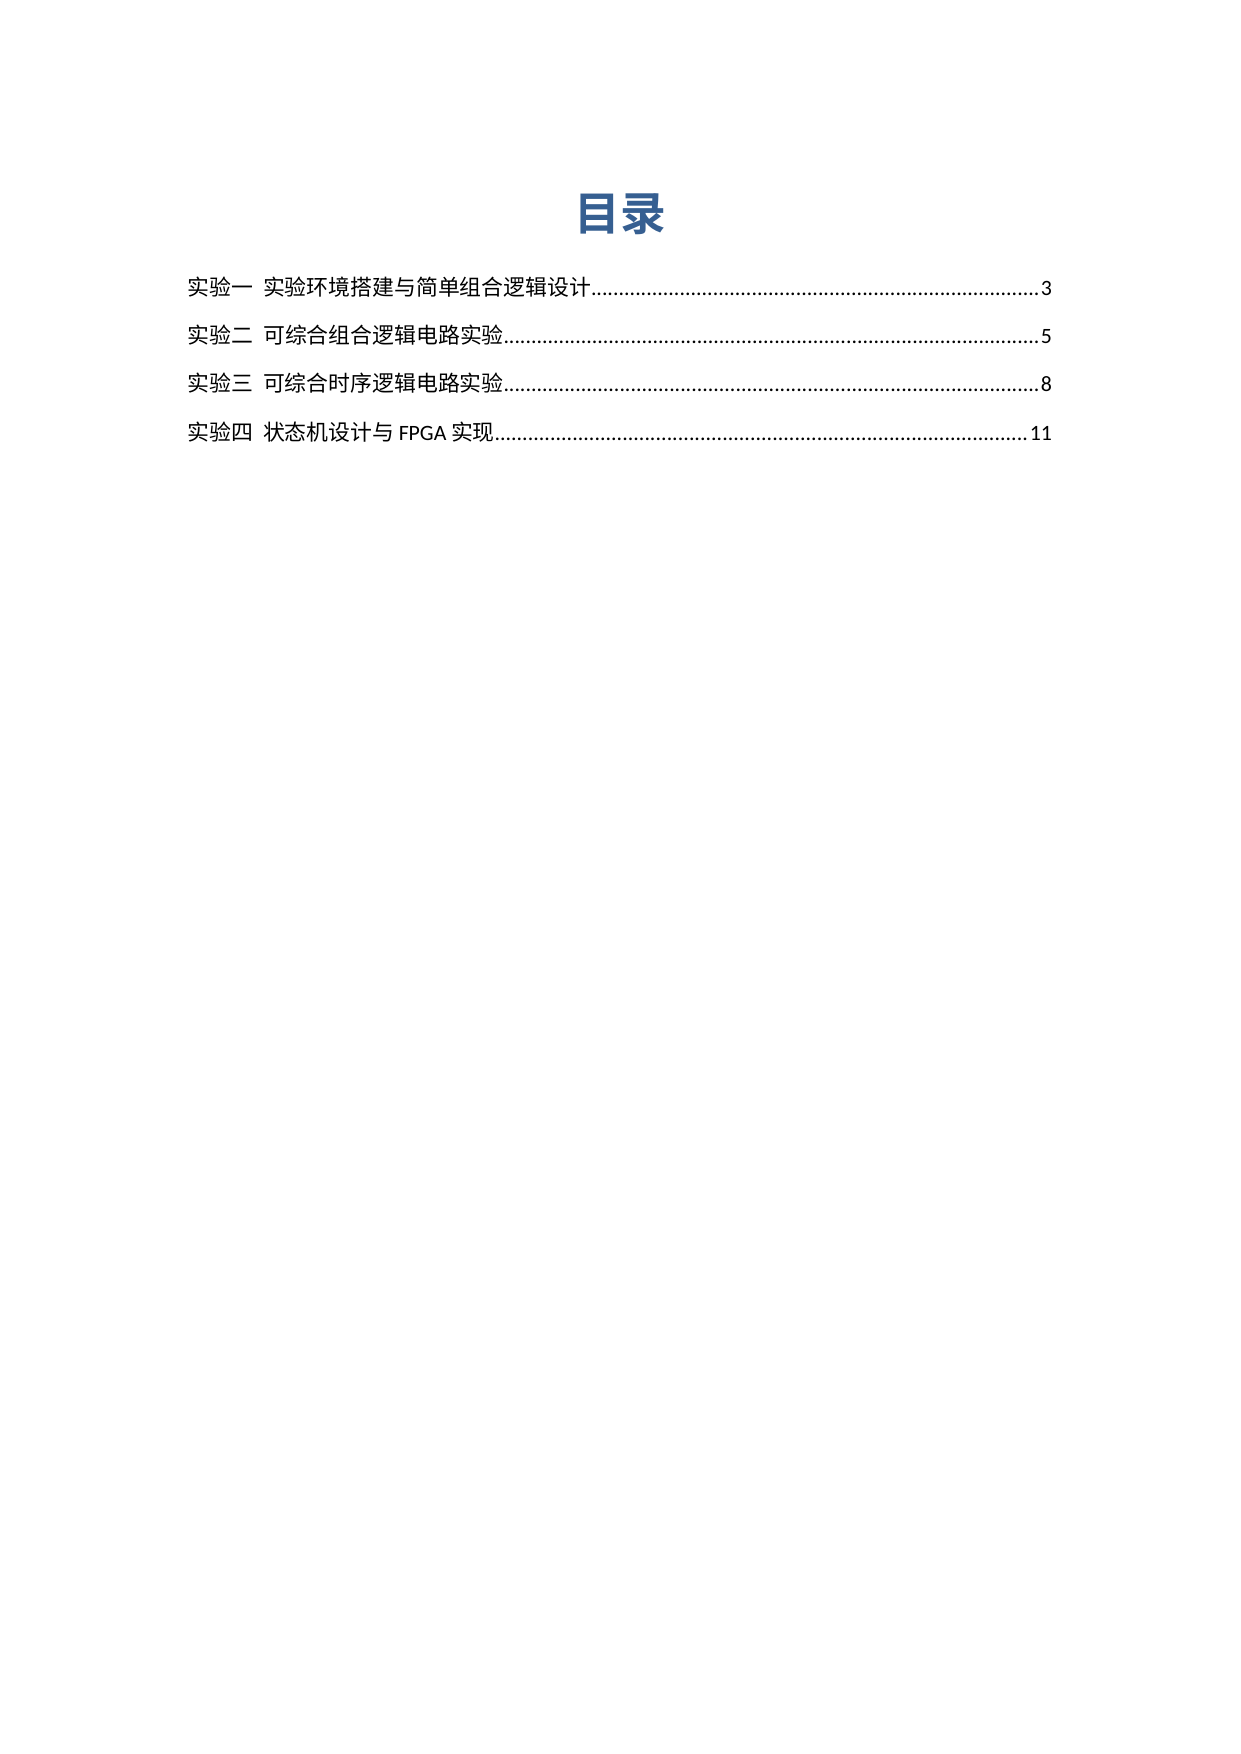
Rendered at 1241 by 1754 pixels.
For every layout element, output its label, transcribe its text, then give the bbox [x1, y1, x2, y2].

text 实验四 状态机设计与FPGA实现 11 [187, 414, 1053, 447]
text 实验二 可综合组合逻辑电路实验 5 [187, 318, 1053, 350]
subtitle 目录 [187, 162, 1053, 259]
text 实验三 可综合时序逻辑电路实验 8 [187, 366, 1053, 398]
text 实验一 实验环境搭建与简单组合逻辑设计 3 [187, 269, 1053, 302]
